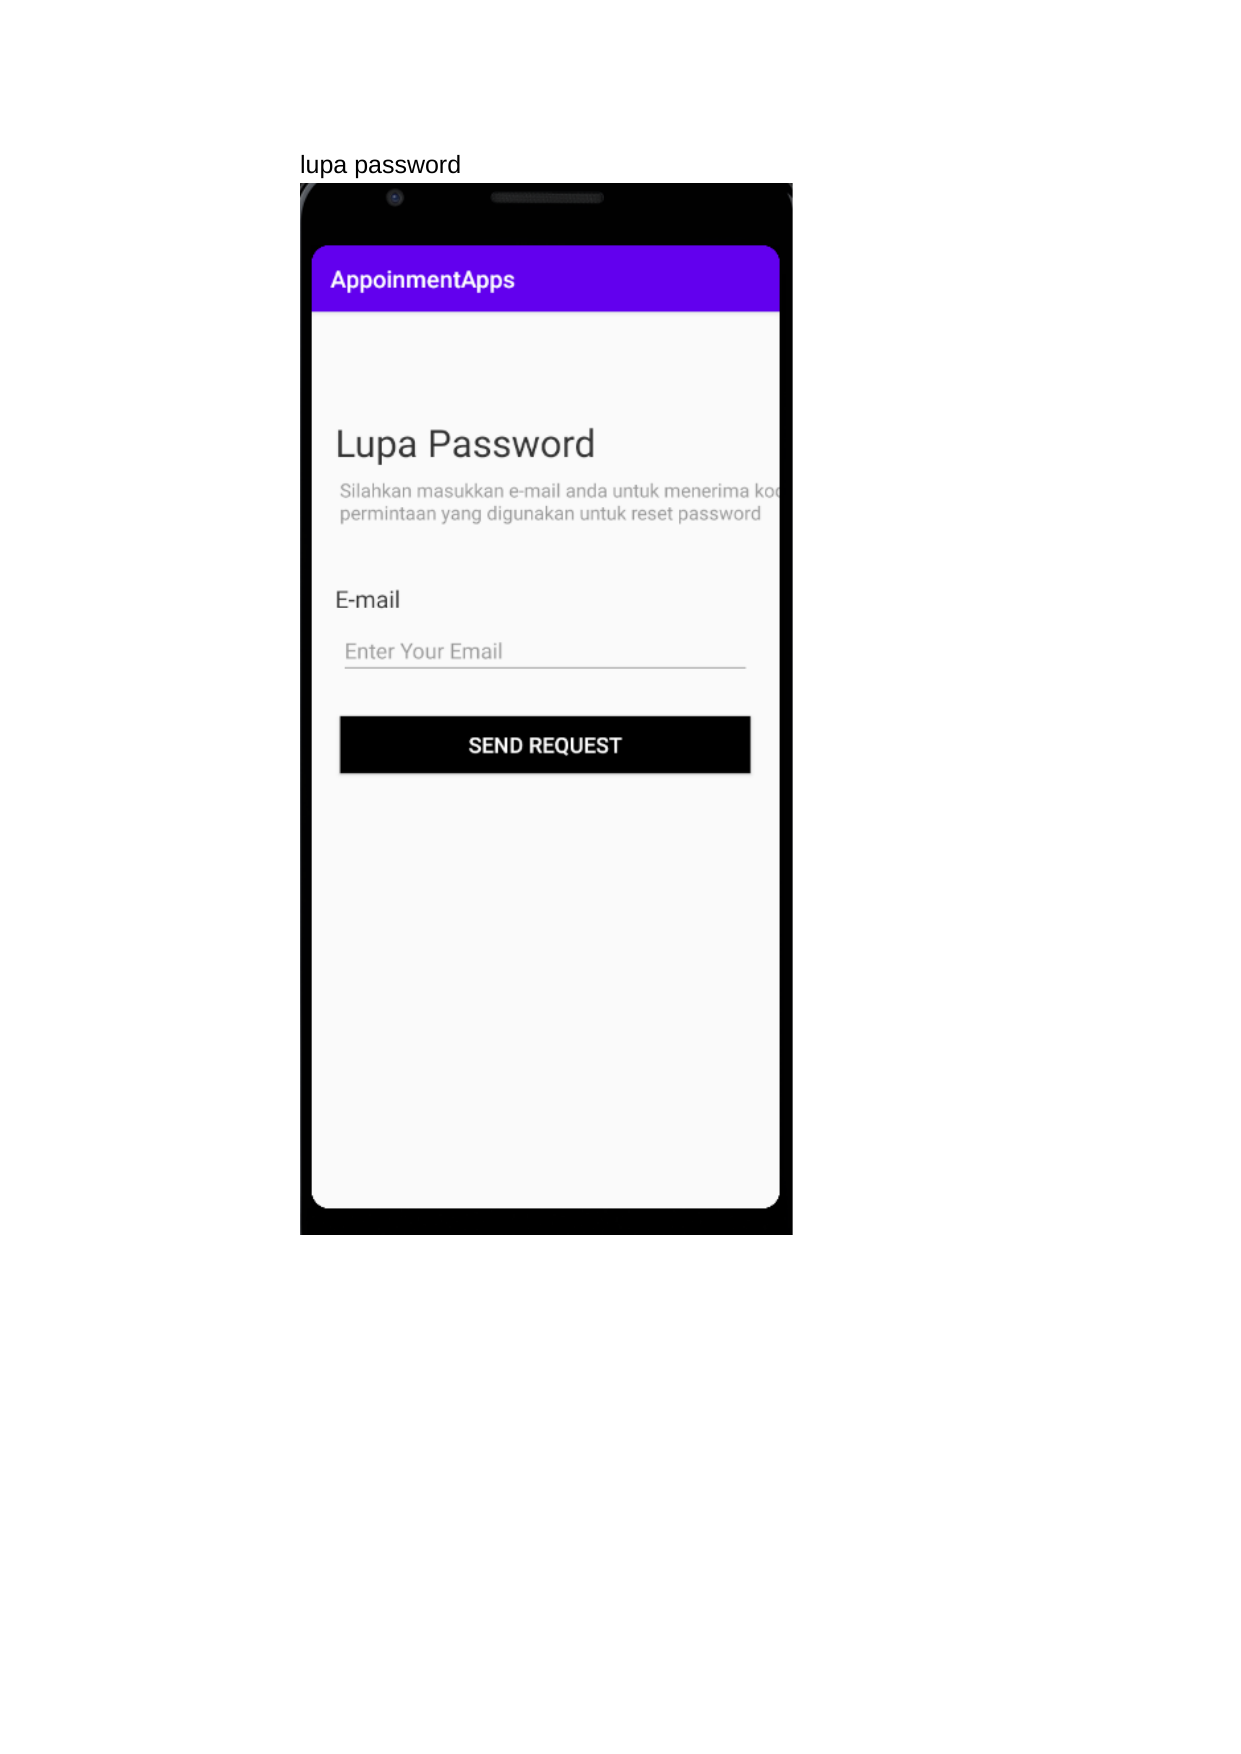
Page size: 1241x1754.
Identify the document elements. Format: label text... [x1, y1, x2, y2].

picture [300, 183, 793, 1235]
list lupa password [300, 150, 1090, 179]
